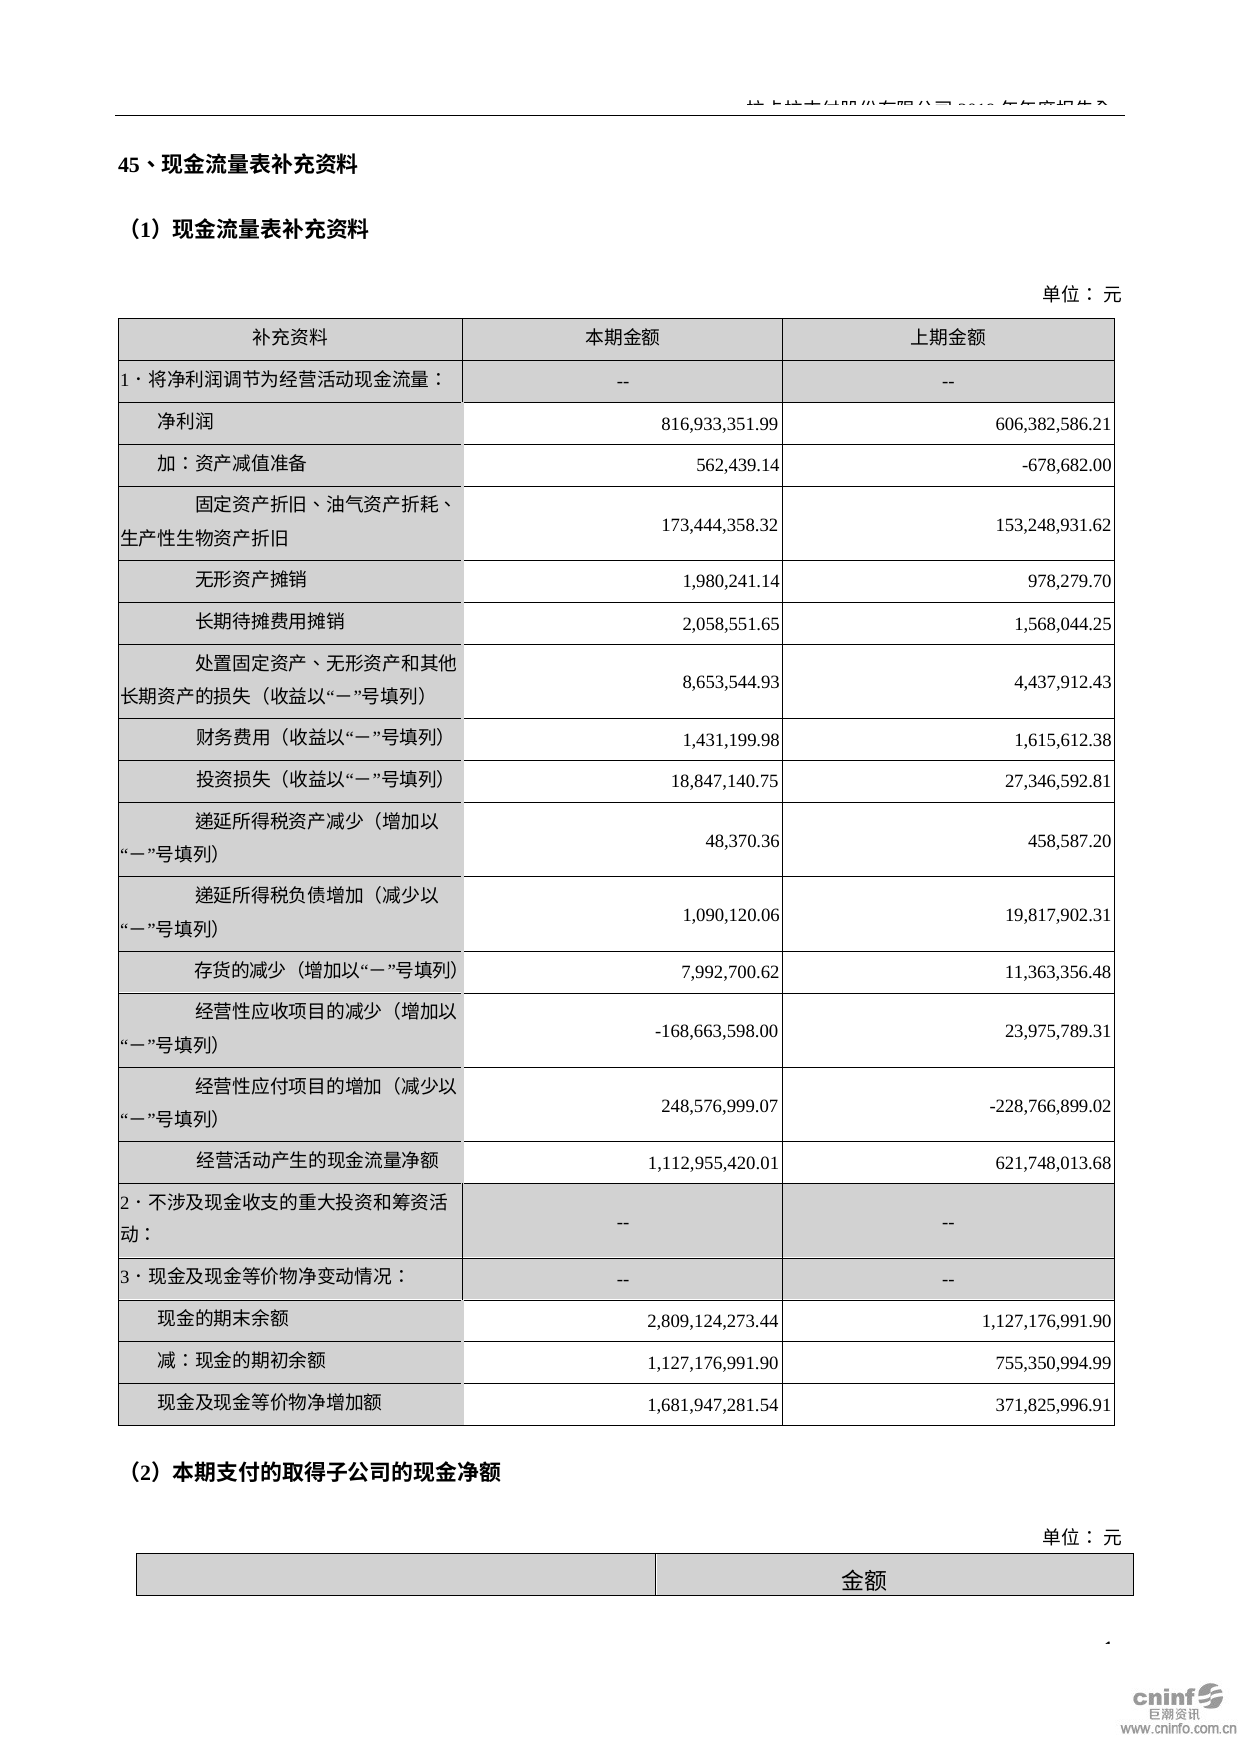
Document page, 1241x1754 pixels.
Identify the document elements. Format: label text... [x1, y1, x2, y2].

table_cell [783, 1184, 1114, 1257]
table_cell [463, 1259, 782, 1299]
subtitle （2）本期支付的取得子公司的现金净额 [118, 1457, 1122, 1487]
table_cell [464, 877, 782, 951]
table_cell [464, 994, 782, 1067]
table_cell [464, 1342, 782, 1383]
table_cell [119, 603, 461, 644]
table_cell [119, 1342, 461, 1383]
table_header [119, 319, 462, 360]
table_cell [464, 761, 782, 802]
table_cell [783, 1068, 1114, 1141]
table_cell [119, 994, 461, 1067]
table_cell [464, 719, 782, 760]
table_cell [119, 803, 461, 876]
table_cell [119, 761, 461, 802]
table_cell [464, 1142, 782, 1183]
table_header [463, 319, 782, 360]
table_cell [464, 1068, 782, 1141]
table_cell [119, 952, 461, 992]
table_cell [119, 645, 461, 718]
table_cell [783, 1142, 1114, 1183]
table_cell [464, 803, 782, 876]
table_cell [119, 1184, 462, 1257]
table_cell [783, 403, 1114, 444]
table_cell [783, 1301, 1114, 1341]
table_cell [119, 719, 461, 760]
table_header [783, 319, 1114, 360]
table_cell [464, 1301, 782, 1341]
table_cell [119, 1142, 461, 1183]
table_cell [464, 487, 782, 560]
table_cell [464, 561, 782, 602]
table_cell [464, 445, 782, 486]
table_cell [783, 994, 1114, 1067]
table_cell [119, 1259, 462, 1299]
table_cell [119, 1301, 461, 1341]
subtitle 45、现金流量表补充资料 [118, 149, 1122, 179]
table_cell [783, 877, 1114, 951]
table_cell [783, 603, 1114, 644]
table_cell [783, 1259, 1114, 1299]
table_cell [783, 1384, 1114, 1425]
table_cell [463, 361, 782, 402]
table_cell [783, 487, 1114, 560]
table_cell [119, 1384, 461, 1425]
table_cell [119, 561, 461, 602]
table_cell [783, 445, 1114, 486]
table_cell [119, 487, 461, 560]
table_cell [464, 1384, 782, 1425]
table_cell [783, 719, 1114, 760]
text 单位： 元 [102, 1524, 1122, 1549]
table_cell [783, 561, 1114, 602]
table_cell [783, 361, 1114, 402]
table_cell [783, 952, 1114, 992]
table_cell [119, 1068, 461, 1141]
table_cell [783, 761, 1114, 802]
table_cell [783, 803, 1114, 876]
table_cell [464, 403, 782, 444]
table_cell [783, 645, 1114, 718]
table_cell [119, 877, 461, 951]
text 单位： 元 [102, 281, 1122, 306]
picture [1115, 1680, 1240, 1737]
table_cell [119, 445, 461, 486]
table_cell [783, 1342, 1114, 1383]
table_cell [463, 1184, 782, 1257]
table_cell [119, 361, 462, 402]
subtitle （1）现金流量表补充资料 [118, 214, 1122, 244]
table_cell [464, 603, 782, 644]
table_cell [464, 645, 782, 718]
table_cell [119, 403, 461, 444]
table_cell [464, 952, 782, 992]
